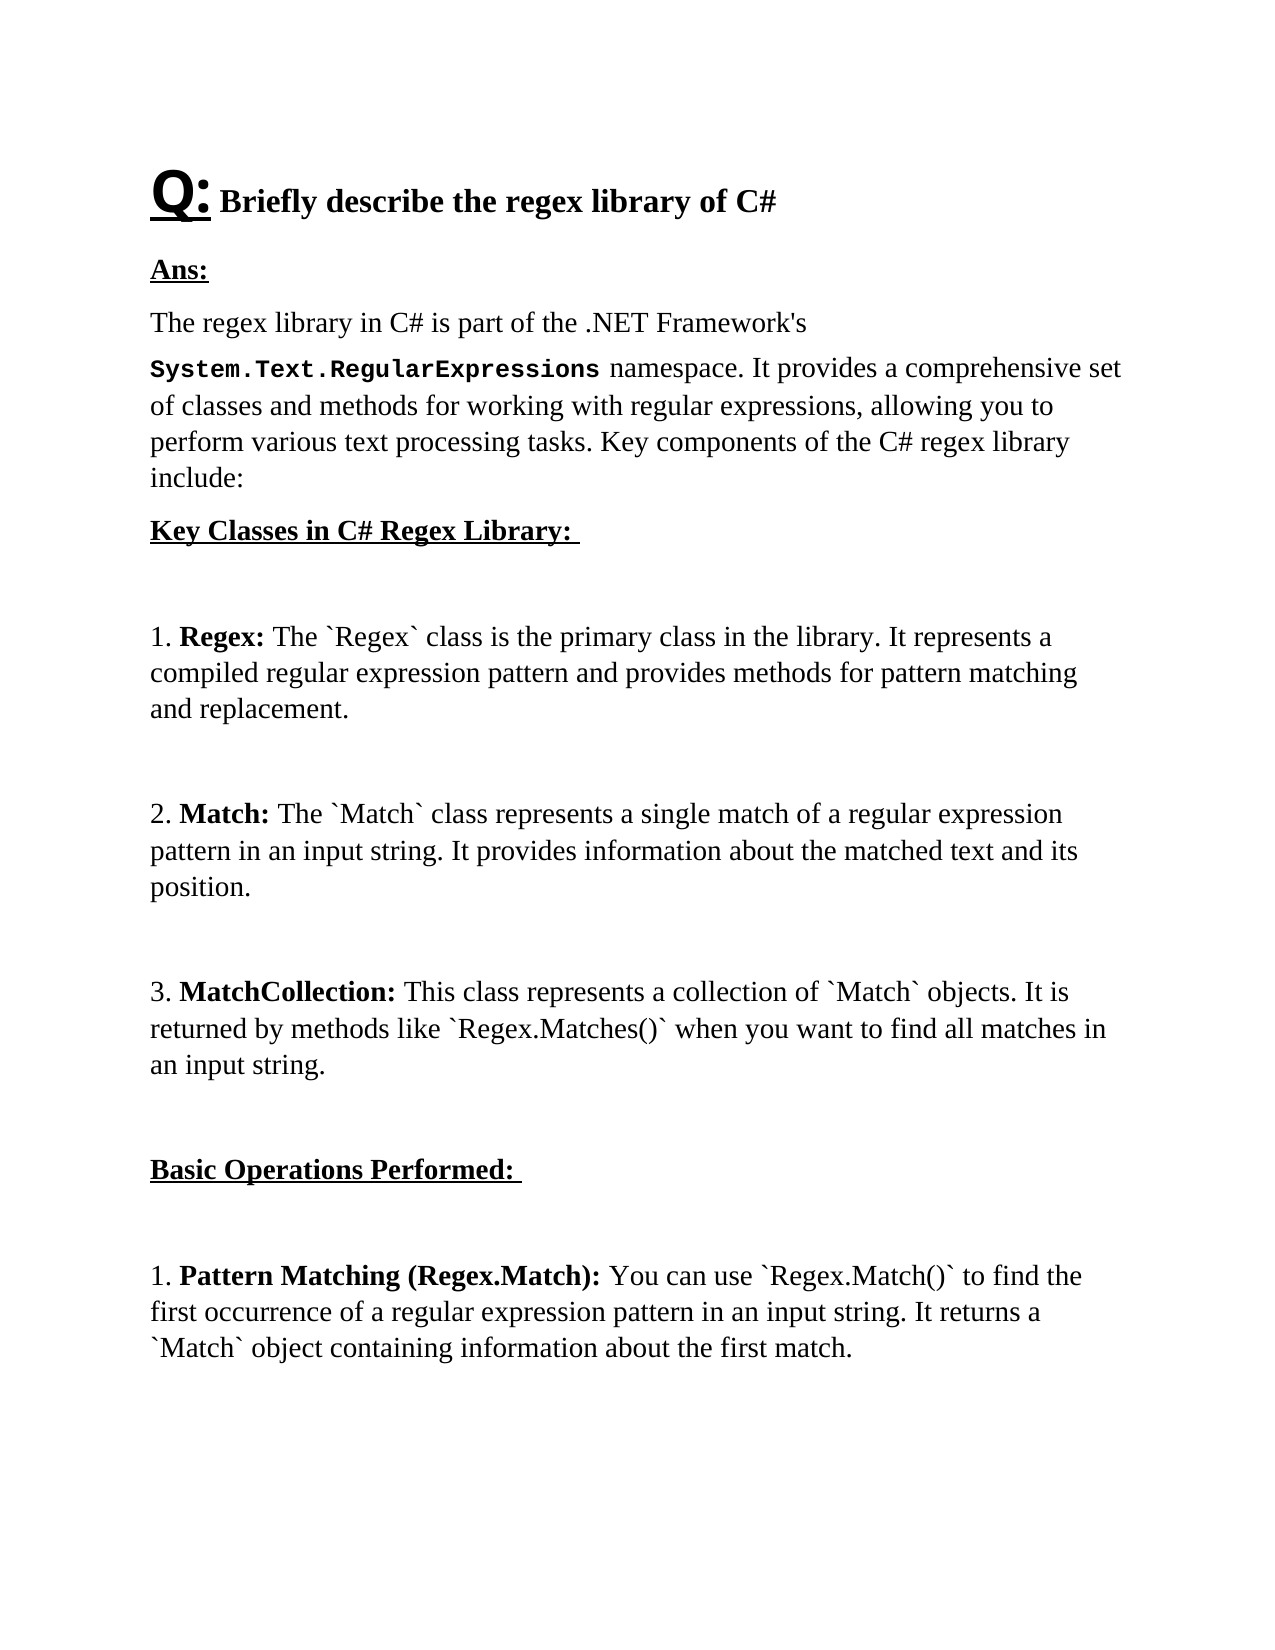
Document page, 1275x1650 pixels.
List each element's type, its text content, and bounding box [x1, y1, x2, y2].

text 3. MatchCollection: This class represents a collection of `Match` objects. It is returned by methods like `Regex.Matches()` when you want to find all matches in an input string. [150, 974, 1125, 1080]
text 1. Pattern Matching (Regex.Match): You can use `Regex.Match()` to find the first occurrence of a regular expression pattern in an input string. It returns a `Match` object containing information about the first match. [150, 1258, 1125, 1364]
text 1. Regex: The `Regex` class is the primary class in the library. It represents a compiled regular expression pattern and provides methods for pattern matching and replacement. [150, 619, 1125, 724]
text 2. Match: The `Match` class represents a single match of a regular expression pattern in an input string. It provides information about the matched text and its position. [150, 797, 1125, 902]
text Basic Operations Performed: [150, 1152, 1125, 1186]
text The regex library in C# is part of the .NET Framework's System.Text.RegularExpressions namespace. It provides a comprehensive set of classes and methods for working with regular expressions, allowing you to perform various text processing tasks. Key components of the C# regex library include: [150, 305, 1125, 494]
text Ans: [150, 252, 1125, 286]
text Key Classes in C# Regex Library: [150, 513, 1125, 547]
text Q: Briefly describe the regex library of C# [150, 150, 1125, 229]
